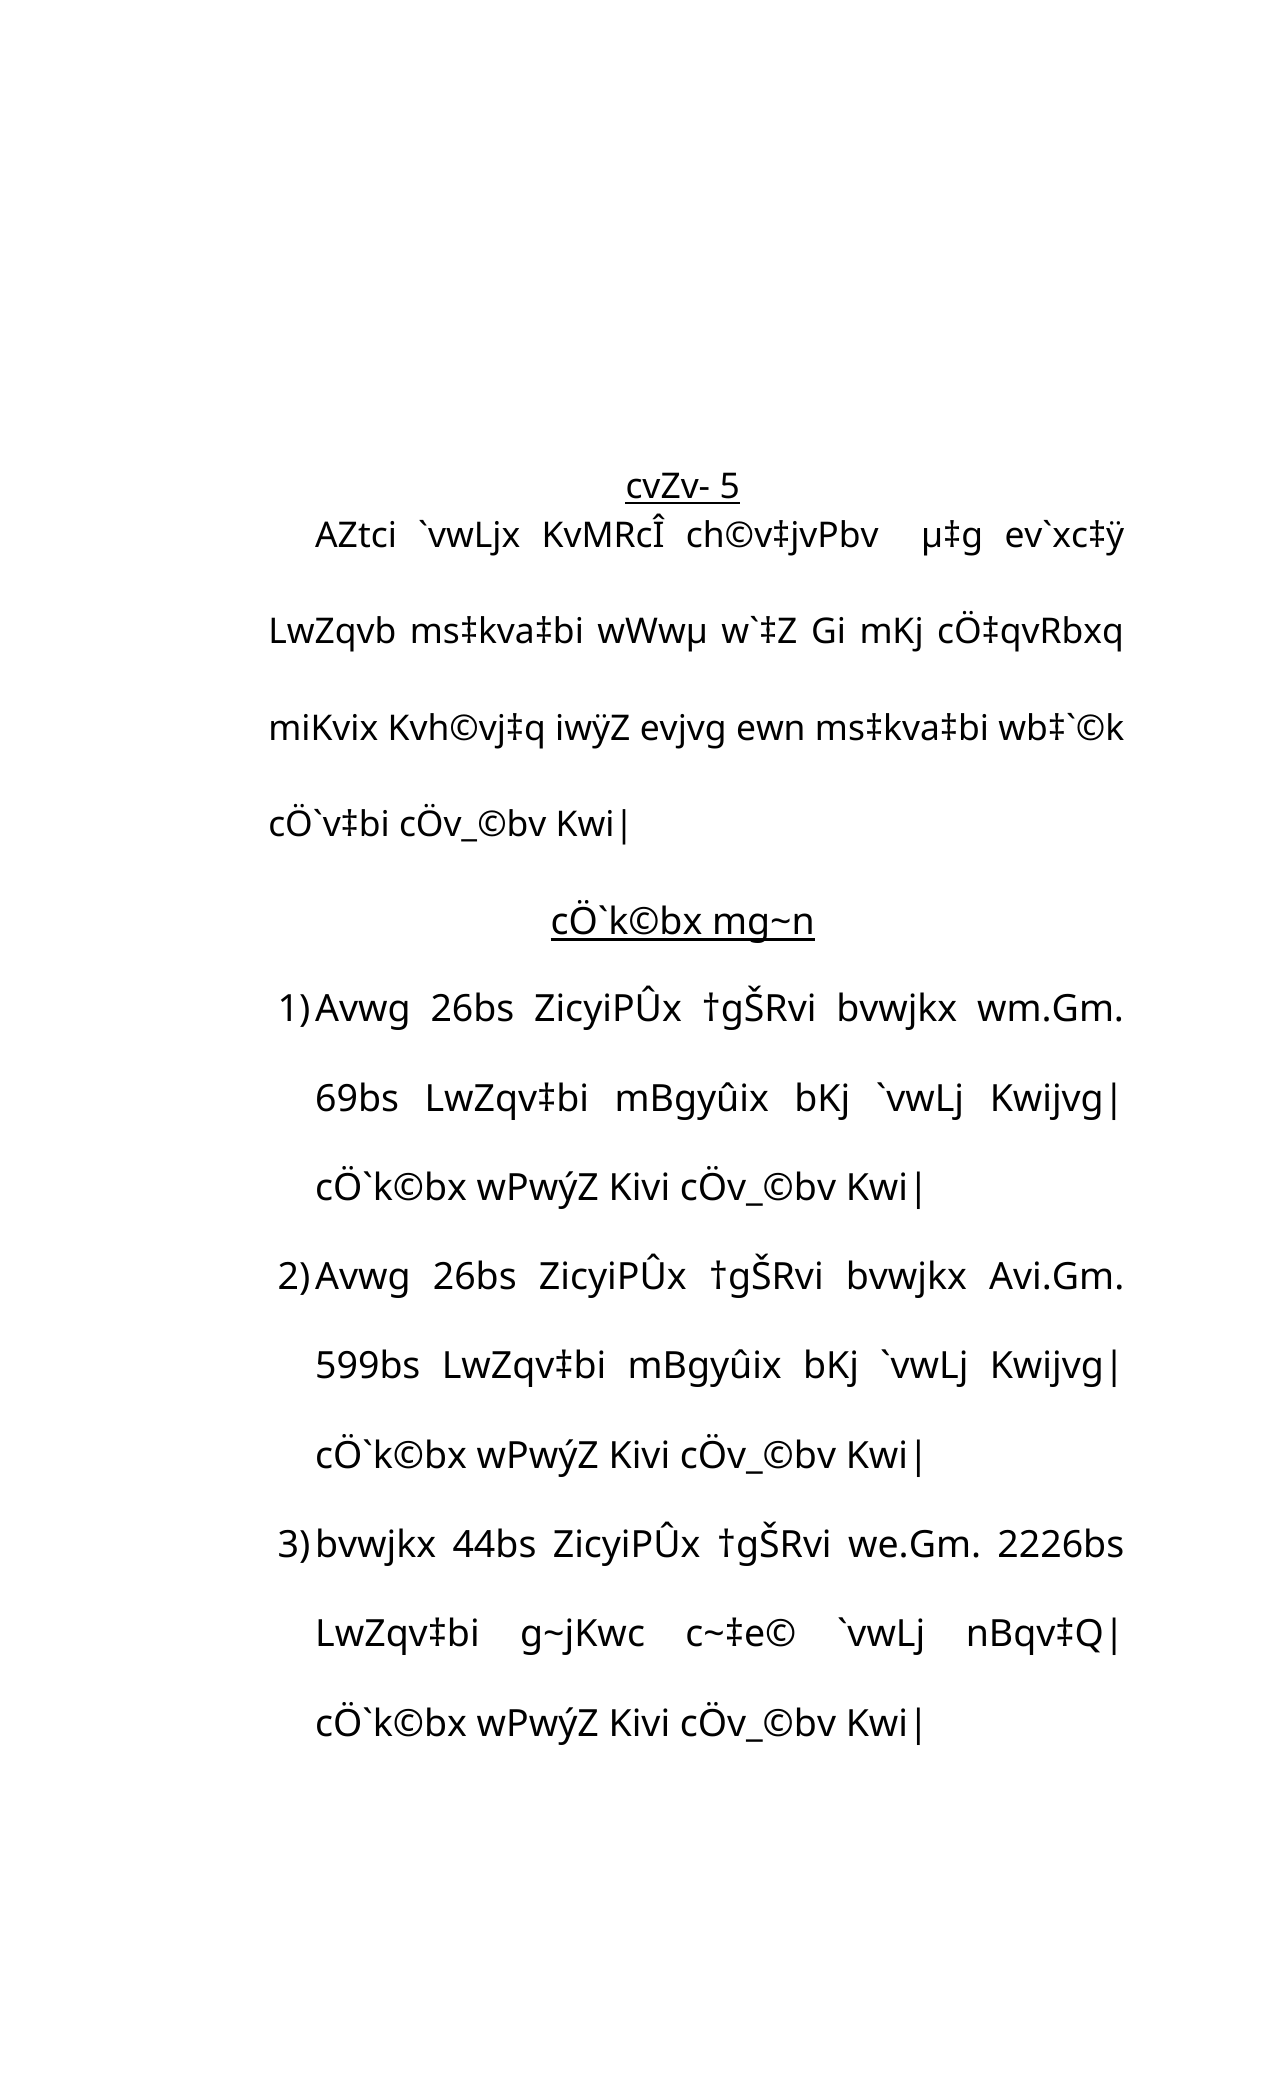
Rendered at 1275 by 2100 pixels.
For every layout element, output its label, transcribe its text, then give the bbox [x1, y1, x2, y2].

text cÖ`k©bx mg~n [240, 895, 1125, 946]
list bvwjkx 44bs ZicyiPÛx †gŠRvi we.Gm. 2226bs LwZqv‡bi g~jKwc c~‡e© `vwLj nBqv‡Q| cÖ`k©bx wPwýZ Kivi cÖv_©bv Kwi| [277, 1517, 1125, 1747]
list Avwg 26bs ZicyiPÛx †gŠRvi bvwjkx Avi.Gm. 599bs LwZqv‡bi mBgyûix bKj `vwLj Kwijvg| cÖ`k©bx wPwýZ Kivi cÖv_©bv Kwi| [277, 1249, 1125, 1479]
list Avwg 26bs ZicyiPÛx †gŠRvi bvwjkx wm.Gm. 69bs LwZqv‡bi mBgyûix bKj `vwLj Kwijvg| cÖ`k©bx wPwýZ Kivi cÖv_©bv Kwi| [277, 982, 1125, 1211]
text AZtci `vwLjx KvMRcÎ ch©v‡jvPbv µ‡g ev`xc‡ÿ LwZqvb ms‡kva‡bi wWwµ w`‡Z Gi mKj cÖ‡qvRbxq miKvix Kvh©vj‡q iwÿZ evjvg ewn ms‡kva‡bi wb‡`©k cÖ`v‡bi cÖv_©bv Kwi| [268, 509, 1125, 847]
